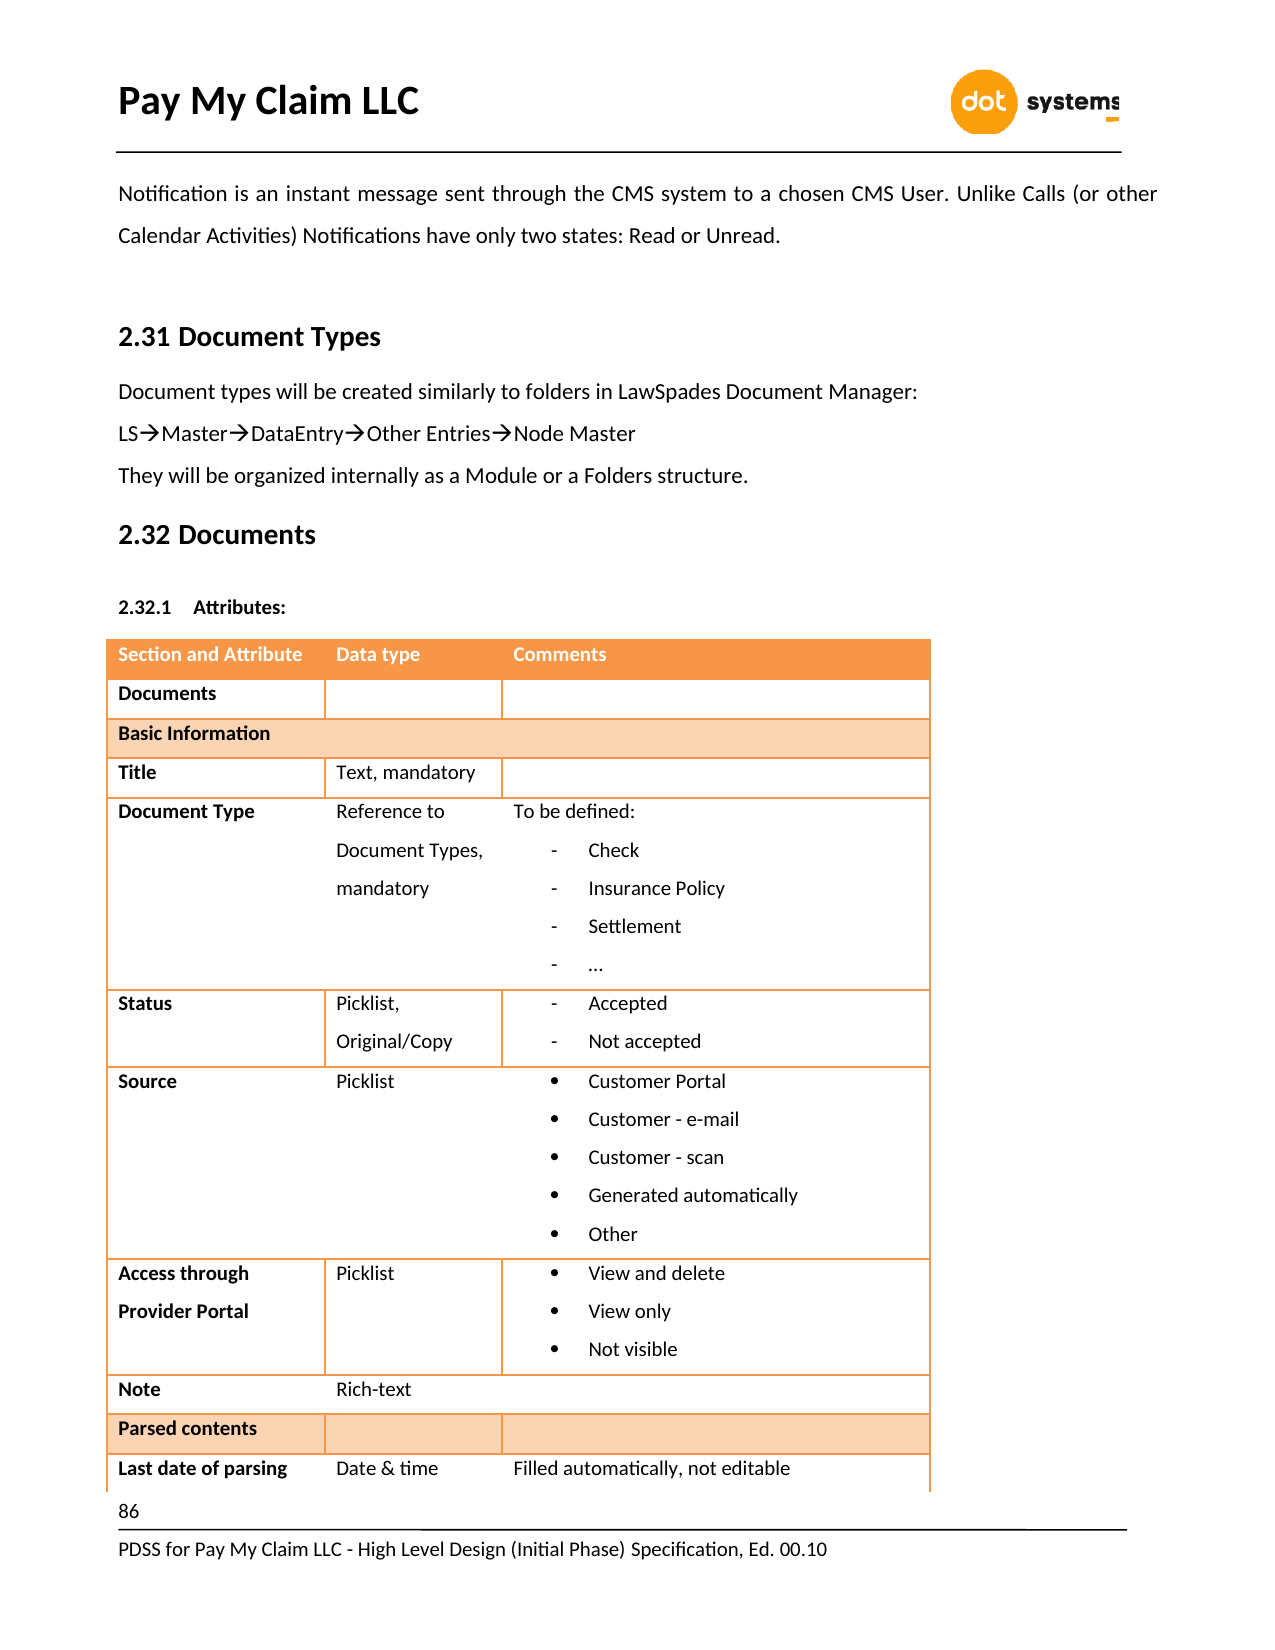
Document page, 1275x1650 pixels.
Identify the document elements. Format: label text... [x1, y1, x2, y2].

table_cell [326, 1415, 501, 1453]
text Notification is an instant message sent through the CMS system to a chosen CMS User. Unlike Calls (or other Calendar Activities) Notifications have only two states: Read or Unread. [118, 179, 1160, 249]
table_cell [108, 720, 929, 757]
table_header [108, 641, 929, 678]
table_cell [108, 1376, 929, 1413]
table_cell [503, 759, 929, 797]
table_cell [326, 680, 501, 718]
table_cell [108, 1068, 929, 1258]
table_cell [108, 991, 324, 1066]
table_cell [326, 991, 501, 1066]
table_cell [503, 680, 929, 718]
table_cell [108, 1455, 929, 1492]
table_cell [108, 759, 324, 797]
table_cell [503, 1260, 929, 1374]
text LSMasterDataEntryOther EntriesNode Master [118, 419, 1160, 447]
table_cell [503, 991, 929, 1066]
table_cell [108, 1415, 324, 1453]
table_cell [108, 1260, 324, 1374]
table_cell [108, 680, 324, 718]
subtitle Document Types [118, 318, 1160, 353]
subtitle Attributes: [118, 594, 1160, 620]
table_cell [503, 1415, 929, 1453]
text Document types will be created similarly to folders in LawSpades Document Manager: [118, 377, 1160, 405]
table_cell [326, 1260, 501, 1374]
picture [950, 69, 1120, 134]
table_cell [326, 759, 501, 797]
text They will be organized internally as a Module or a Folders structure. [118, 461, 1160, 489]
subtitle Documents [118, 516, 1160, 551]
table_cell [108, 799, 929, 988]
